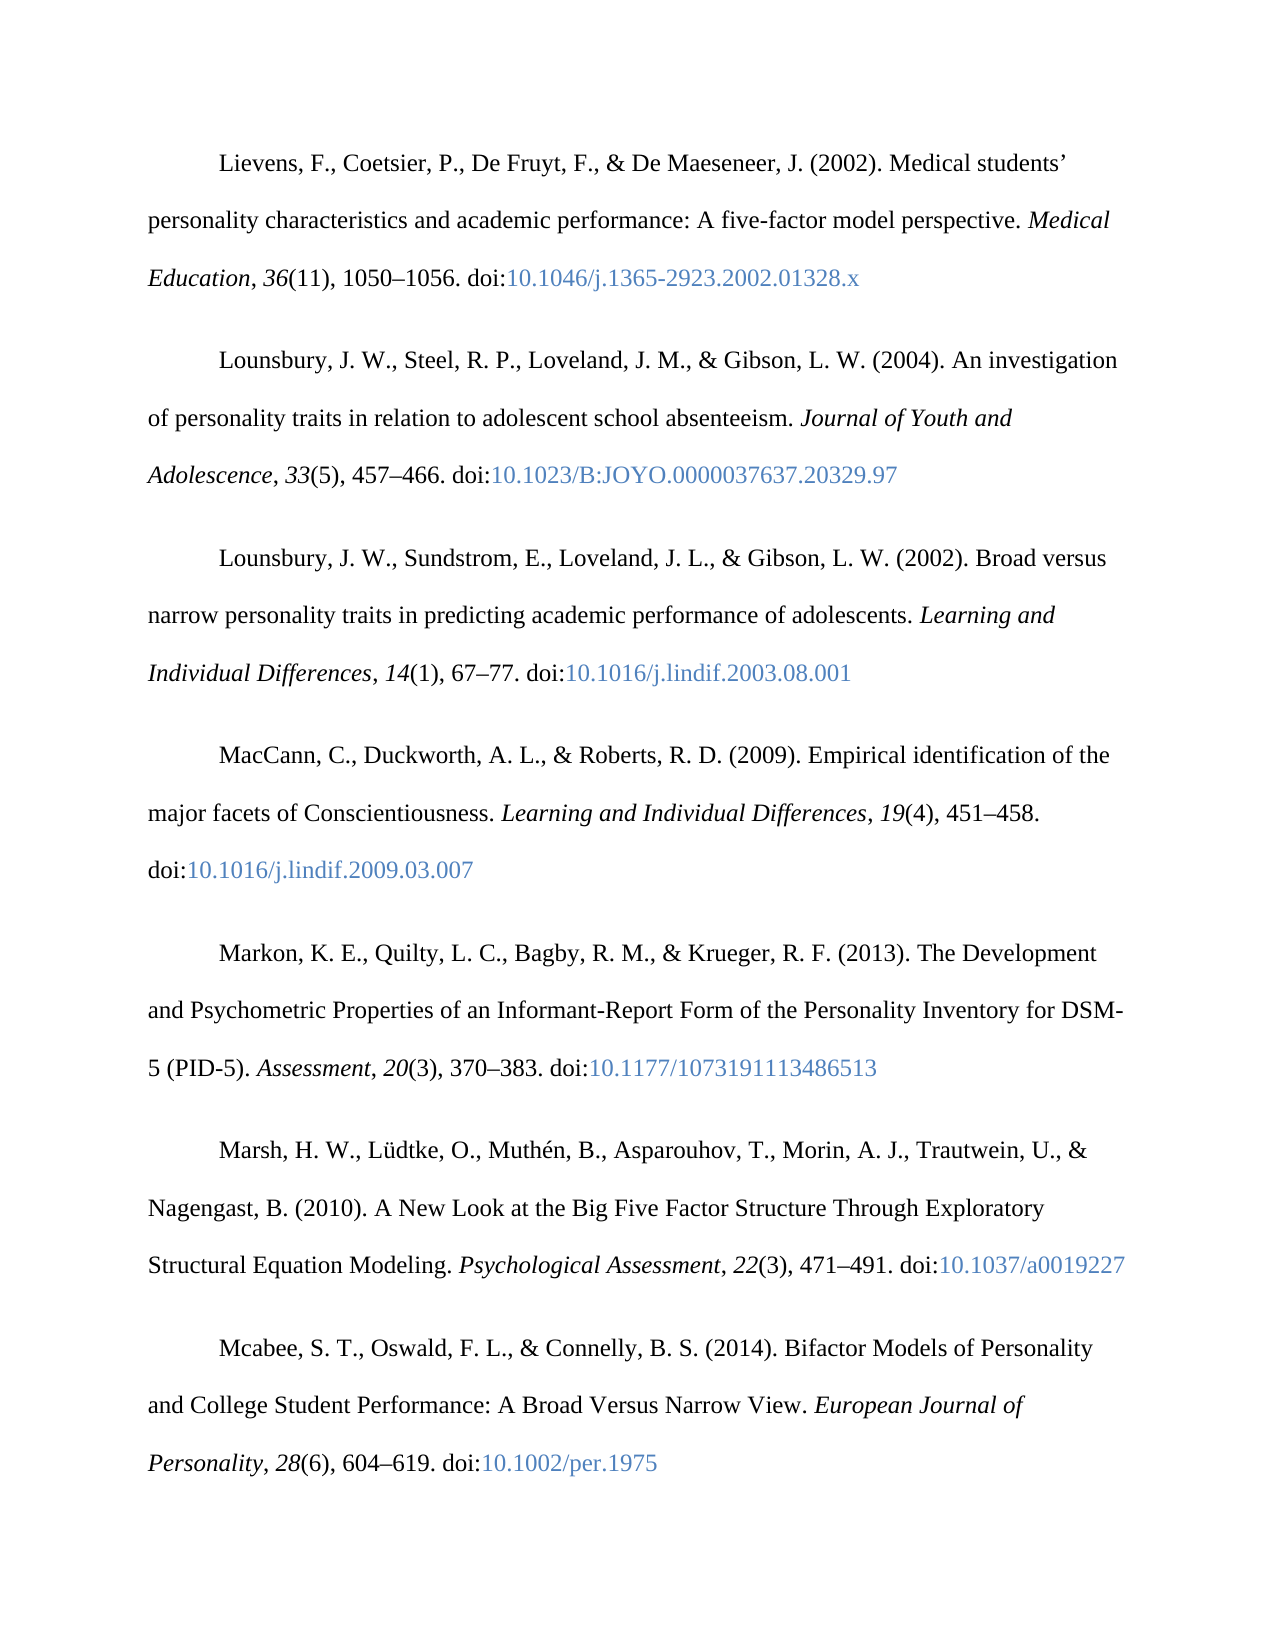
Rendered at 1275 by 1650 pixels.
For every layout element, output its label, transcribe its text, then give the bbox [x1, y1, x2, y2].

text MacCann, C., Duckworth, A. L., & Roberts, R. D. (2009). Empirical identification of the major facets of Conscientiousness. Learning and Individual Differences, 19(4), 451–458. doi:10.1016/j.lindif.2009.03.007 [148, 740, 1127, 884]
text Marsh, H. W., Lüdtke, O., Muthén, B., Asparouhov, T., Morin, A. J., Trautwein, U., & Nagengast, B. (2010). A New Look at the Big Five Factor Structure Through Exploratory Structural Equation Modeling. Psychological Assessment, 22(3), 471–491. doi:10.1037/a0019227 [148, 1135, 1127, 1279]
text Lounsbury, J. W., Sundstrom, E., Loveland, J. L., & Gibson, L. W. (2002). Broad versus narrow personality traits in predicting academic performance of adolescents. Learning and Individual Differences, 14(1), 67–77. doi:10.1016/j.lindif.2003.08.001 [148, 543, 1127, 686]
text Markon, K. E., Quilty, L. C., Bagby, R. M., & Krueger, R. F. (2013). The Development and Psychometric Properties of an Informant-Report Form of the Personality Inventory for DSM-5 (PID-5). Assessment, 20(3), 370–383. doi:10.1177/1073191113486513 [148, 938, 1127, 1081]
text Mcabee, S. T., Oswald, F. L., & Connelly, B. S. (2014). Bifactor Models of Personality and College Student Performance: A Broad Versus Narrow View. European Journal of Personality, 28(6), 604–619. doi:10.1002/per.1975 [148, 1333, 1127, 1476]
text Lounsbury, J. W., Steel, R. P., Loveland, J. M., & Gibson, L. W. (2004). An investigation of personality traits in relation to adolescent school absenteeism. Journal of Youth and Adolescence, 33(5), 457–466. doi:10.1023/B:JOYO.0000037637.20329.97 [148, 345, 1127, 489]
text Lievens, F., Coetsier, P., De Fruyt, F., & De Maeseneer, J. (2002). Medical students’ personality characteristics and academic performance: A five-factor model perspective. Medical Education, 36(11), 1050–1056. doi:10.1046/j.1365-2923.2002.01328.x [148, 148, 1127, 291]
